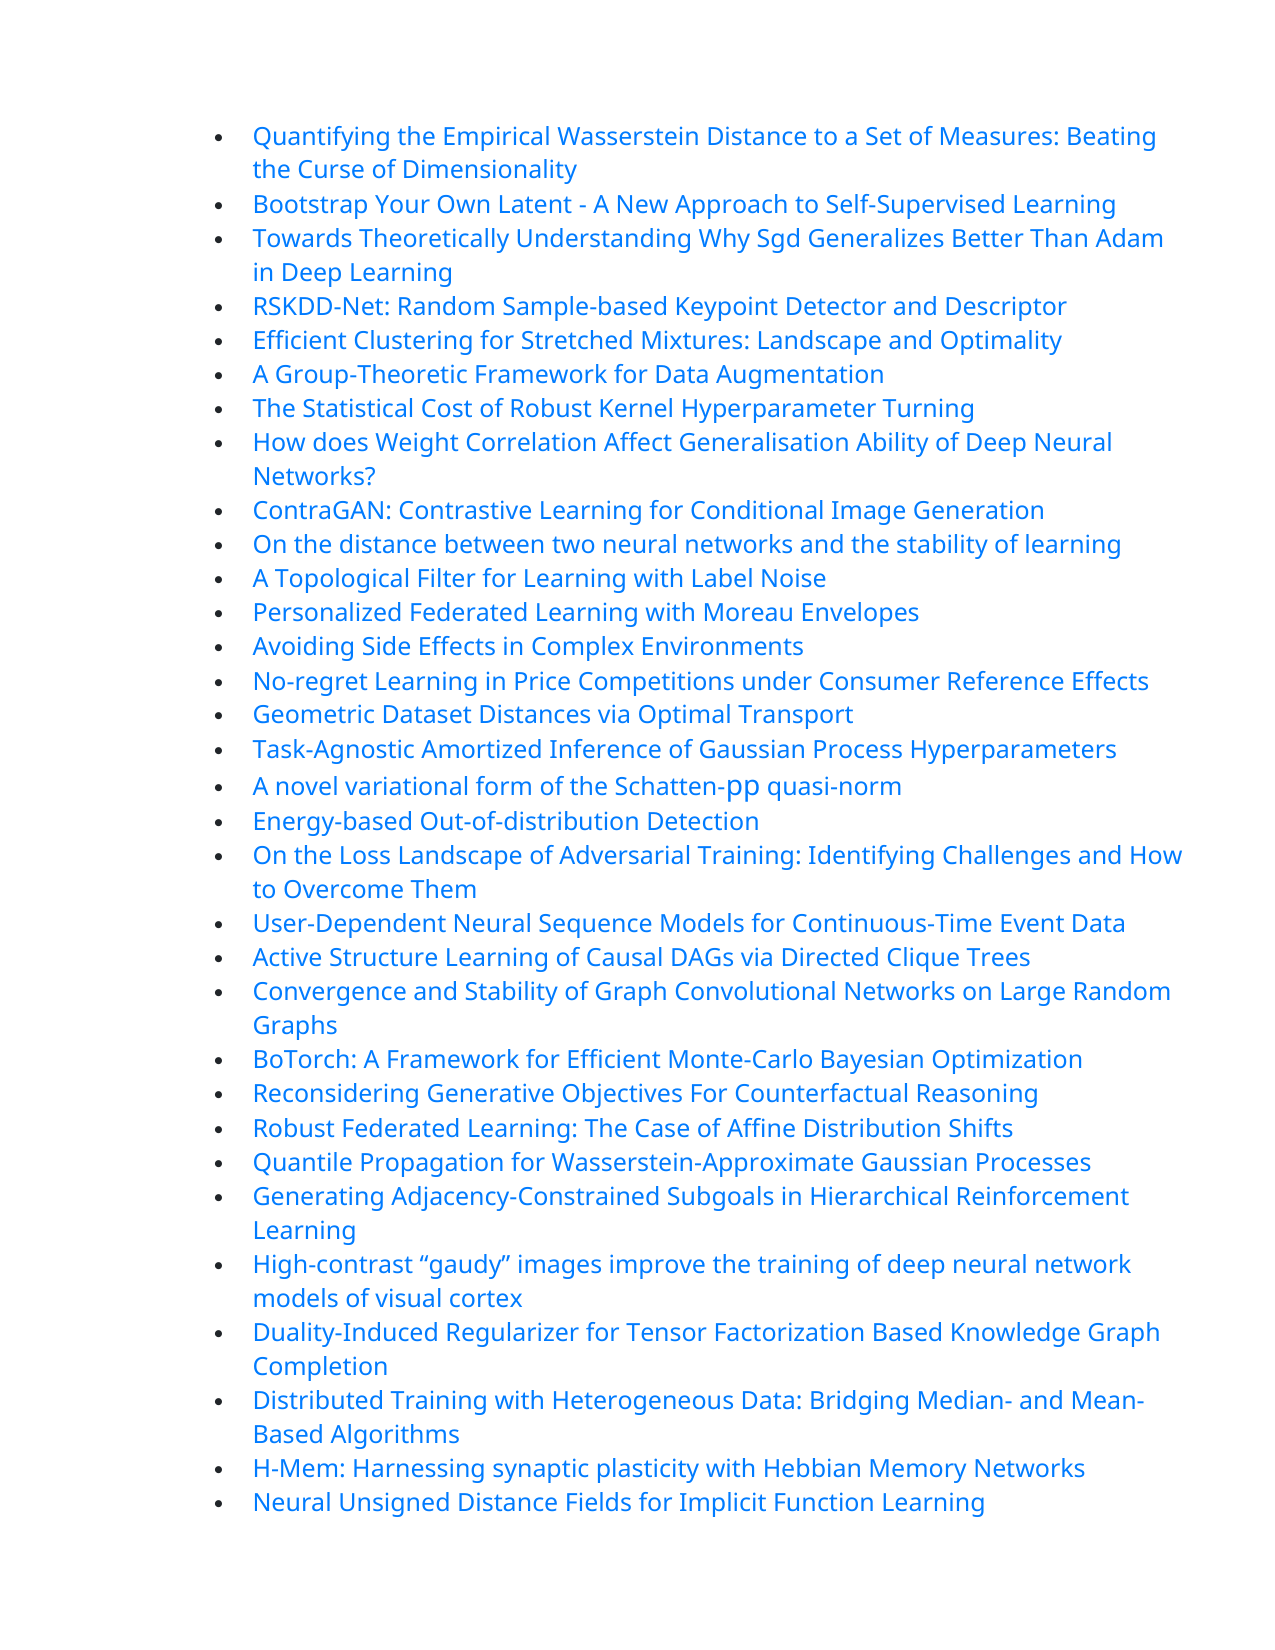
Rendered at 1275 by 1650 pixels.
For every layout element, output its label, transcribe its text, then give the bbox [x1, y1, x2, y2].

list Geometric Dataset Distances via Optimal Transport [215, 697, 1186, 731]
list BoTorch: A Framework for Efficient Monte-Carlo Bayesian Optimization [215, 1042, 1186, 1076]
list No-regret Learning in Price Competitions under Consumer Reference Effects [215, 663, 1186, 697]
list User-Dependent Neural Sequence Models for Continuous-Time Event Data [215, 906, 1186, 940]
list How does Weight Correlation Affect Generalisation Ability of Deep Neural Networks? [215, 425, 1186, 493]
list H-Mem: Harnessing synaptic plasticity with Hebbian Memory Networks [215, 1451, 1186, 1485]
list A Topological Filter for Learning with Label Noise [215, 561, 1186, 595]
list Neural Unsigned Distance Fields for Implicit Function Learning [215, 1485, 1186, 1519]
list The Statistical Cost of Robust Kernel Hyperparameter Turning [215, 391, 1186, 425]
list A Group-Theoretic Framework for Data Augmentation [215, 357, 1186, 391]
list Reconsidering Generative Objectives For Counterfactual Reasoning [215, 1076, 1186, 1110]
list Energy-based Out-of-distribution Detection [215, 804, 1186, 838]
list ContraGAN: Contrastive Learning for Conditional Image Generation [215, 493, 1186, 527]
list Efficient Clustering for Stretched Mixtures: Landscape and Optimality [215, 322, 1186, 357]
list Active Structure Learning of Causal DAGs via Directed Clique Trees [215, 940, 1186, 974]
list Distributed Training with Heterogeneous Data: Bridging Median- and Mean-Based Algorithms [215, 1383, 1186, 1451]
list Generating Adjacency-Constrained Subgoals in Hierarchical Reinforcement Learning [215, 1178, 1186, 1246]
list Duality-Induced Regularizer for Tensor Factorization Based Knowledge Graph Completion [215, 1314, 1186, 1383]
list Quantile Propagation for Wasserstein-Approximate Gaussian Processes [215, 1144, 1186, 1178]
list Personalized Federated Learning with Moreau Envelopes [215, 595, 1186, 629]
list Towards Theoretically Understanding Why Sgd Generalizes Better Than Adam in Deep Learning [215, 220, 1186, 288]
list RSKDD-Net: Random Sample-based Keypoint Detector and Descriptor [215, 288, 1186, 322]
list Bootstrap Your Own Latent - A New Approach to Self-Supervised Learning [215, 186, 1186, 220]
list On the Loss Landscape of Adversarial Training: Identifying Challenges and How to Overcome Them [215, 838, 1186, 906]
list Convergence and Stability of Graph Convolutional Networks on Large Random Graphs [215, 974, 1186, 1042]
list High-contrast “gaudy” images improve the training of deep neural network models of visual cortex [215, 1246, 1186, 1314]
list Robust Federated Learning: The Case of Affine Distribution Shifts [215, 1110, 1186, 1144]
list Avoiding Side Effects in Complex Environments [215, 629, 1186, 663]
list On the distance between two neural networks and the stability of learning [215, 527, 1186, 561]
list A novel variational form of the Schatten-pp quasi-norm [215, 765, 1186, 804]
list Quantifying the Empirical Wasserstein Distance to a Set of Measures: Beating the Curse of Dimensionality [215, 118, 1186, 186]
list Task-Agnostic Amortized Inference of Gaussian Process Hyperparameters [215, 731, 1186, 765]
